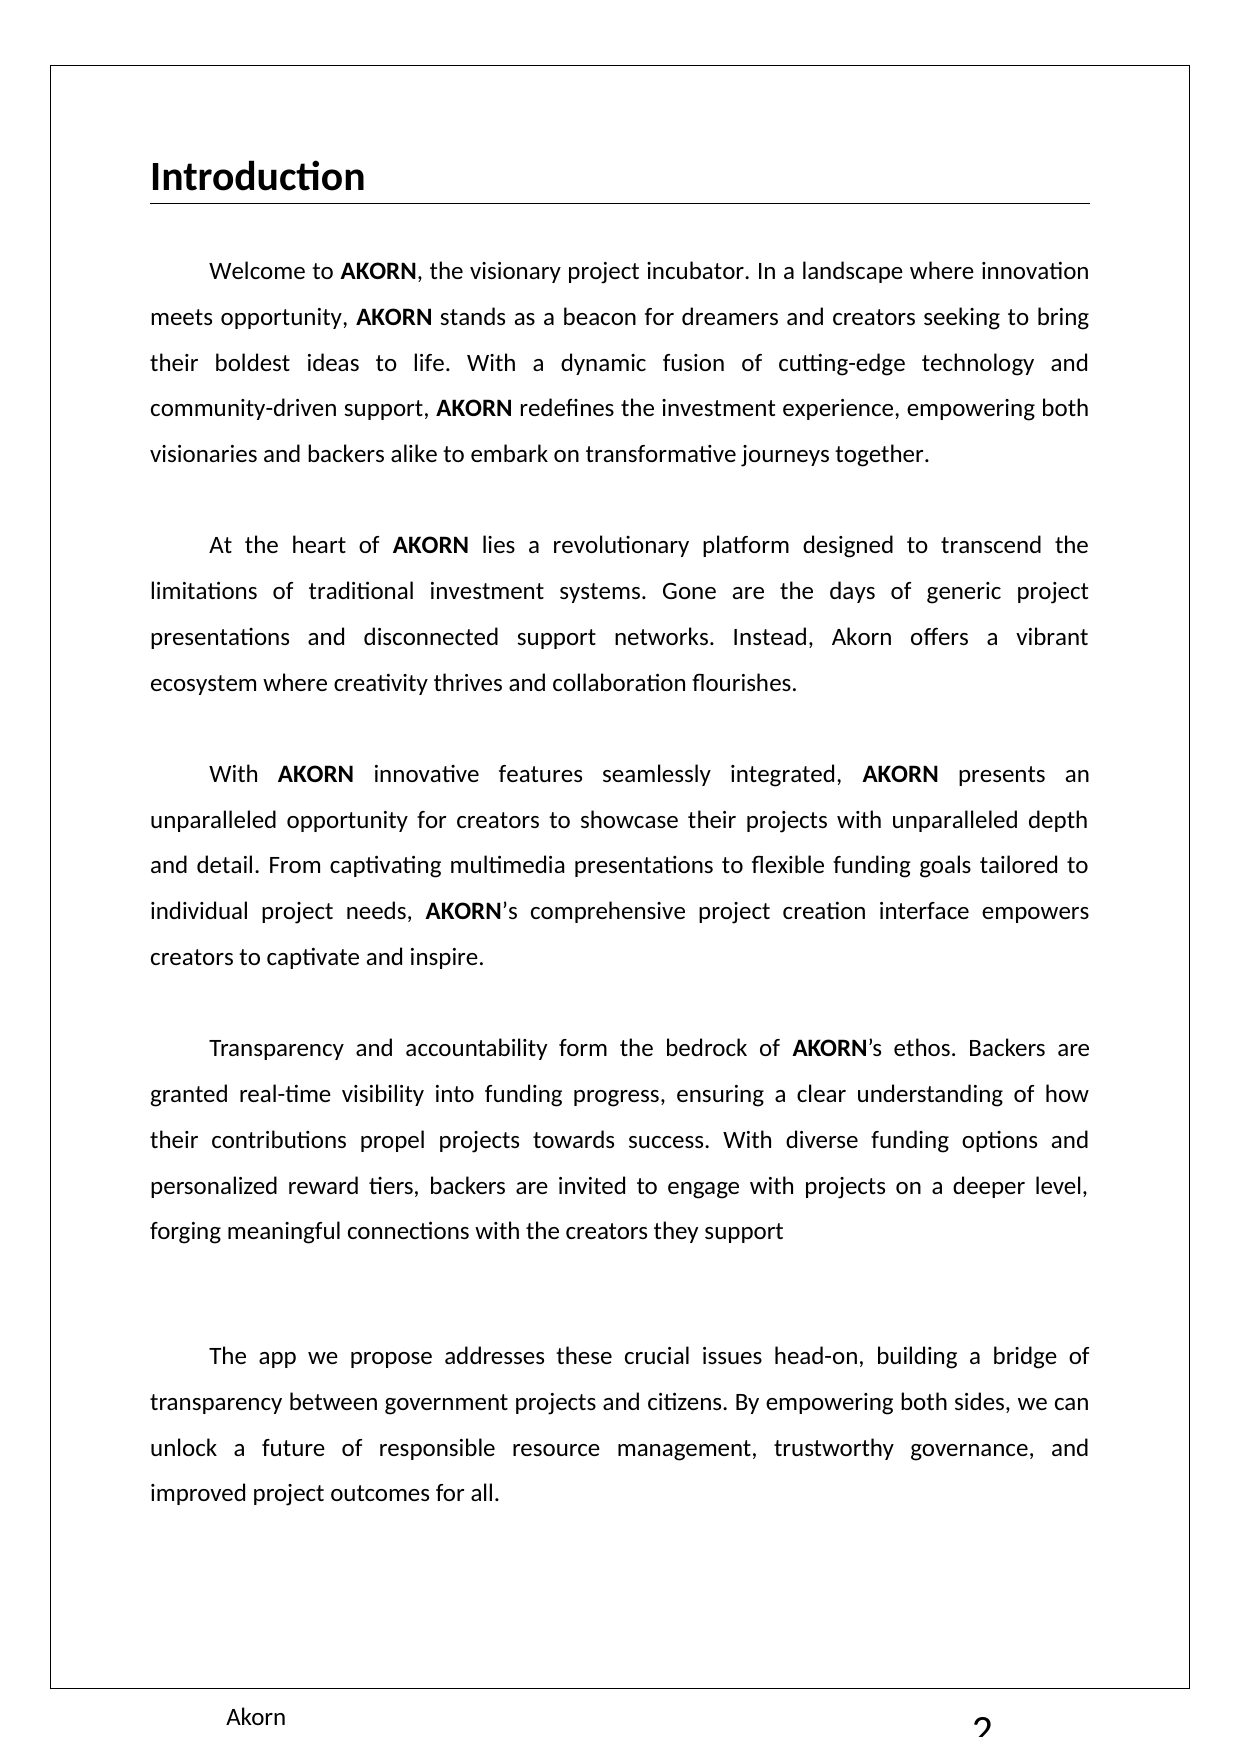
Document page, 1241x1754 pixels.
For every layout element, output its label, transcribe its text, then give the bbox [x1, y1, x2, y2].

text Welcome to AKORN, the visionary project incubator. In a landscape where innovation meets opportunity, AKORN stands as a beacon for dreamers and creators seeking to bring their boldest ideas to life. With a dynamic fusion of cutting-edge technology and community-driven support, AKORN redefines the investment experience, empowering both visionaries and backers alike to embark on transformative journeys together. [150, 255, 1090, 469]
text At the heart of AKORN lies a revolutionary platform designed to transcend the limitations of traditional investment systems. Gone are the days of generic project presentations and disconnected support networks. Instead, Akorn offers a vibrant ecosystem where creativity thrives and collaboration flourishes. [150, 529, 1090, 697]
text The app we propose addresses these crucial issues head-on, building a bridge of transparency between government projects and citizens. By empowering both sides, we can unlock a future of responsible resource management, trustworthy governance, and improved project outcomes for all. [150, 1340, 1090, 1508]
text With AKORN innovative features seamlessly integrated, AKORN presents an unparalleled opportunity for creators to showcase their projects with unparalleled depth and detail. From captivating multimedia presentations to flexible funding goals tailored to individual project needs, AKORN’s comprehensive project creation interface empowers creators to captivate and inspire. [150, 758, 1090, 972]
text Introduction [150, 150, 1090, 203]
text Transparency and accountability form the bedrock of AKORN’s ethos. Backers are granted real-time visibility into funding progress, ensuring a clear understanding of how their contributions propel projects towards success. With diverse funding options and personalized reward tiers, backers are invited to engage with projects on a deeper level, forging meaningful connections with the creators they support [150, 1033, 1090, 1246]
